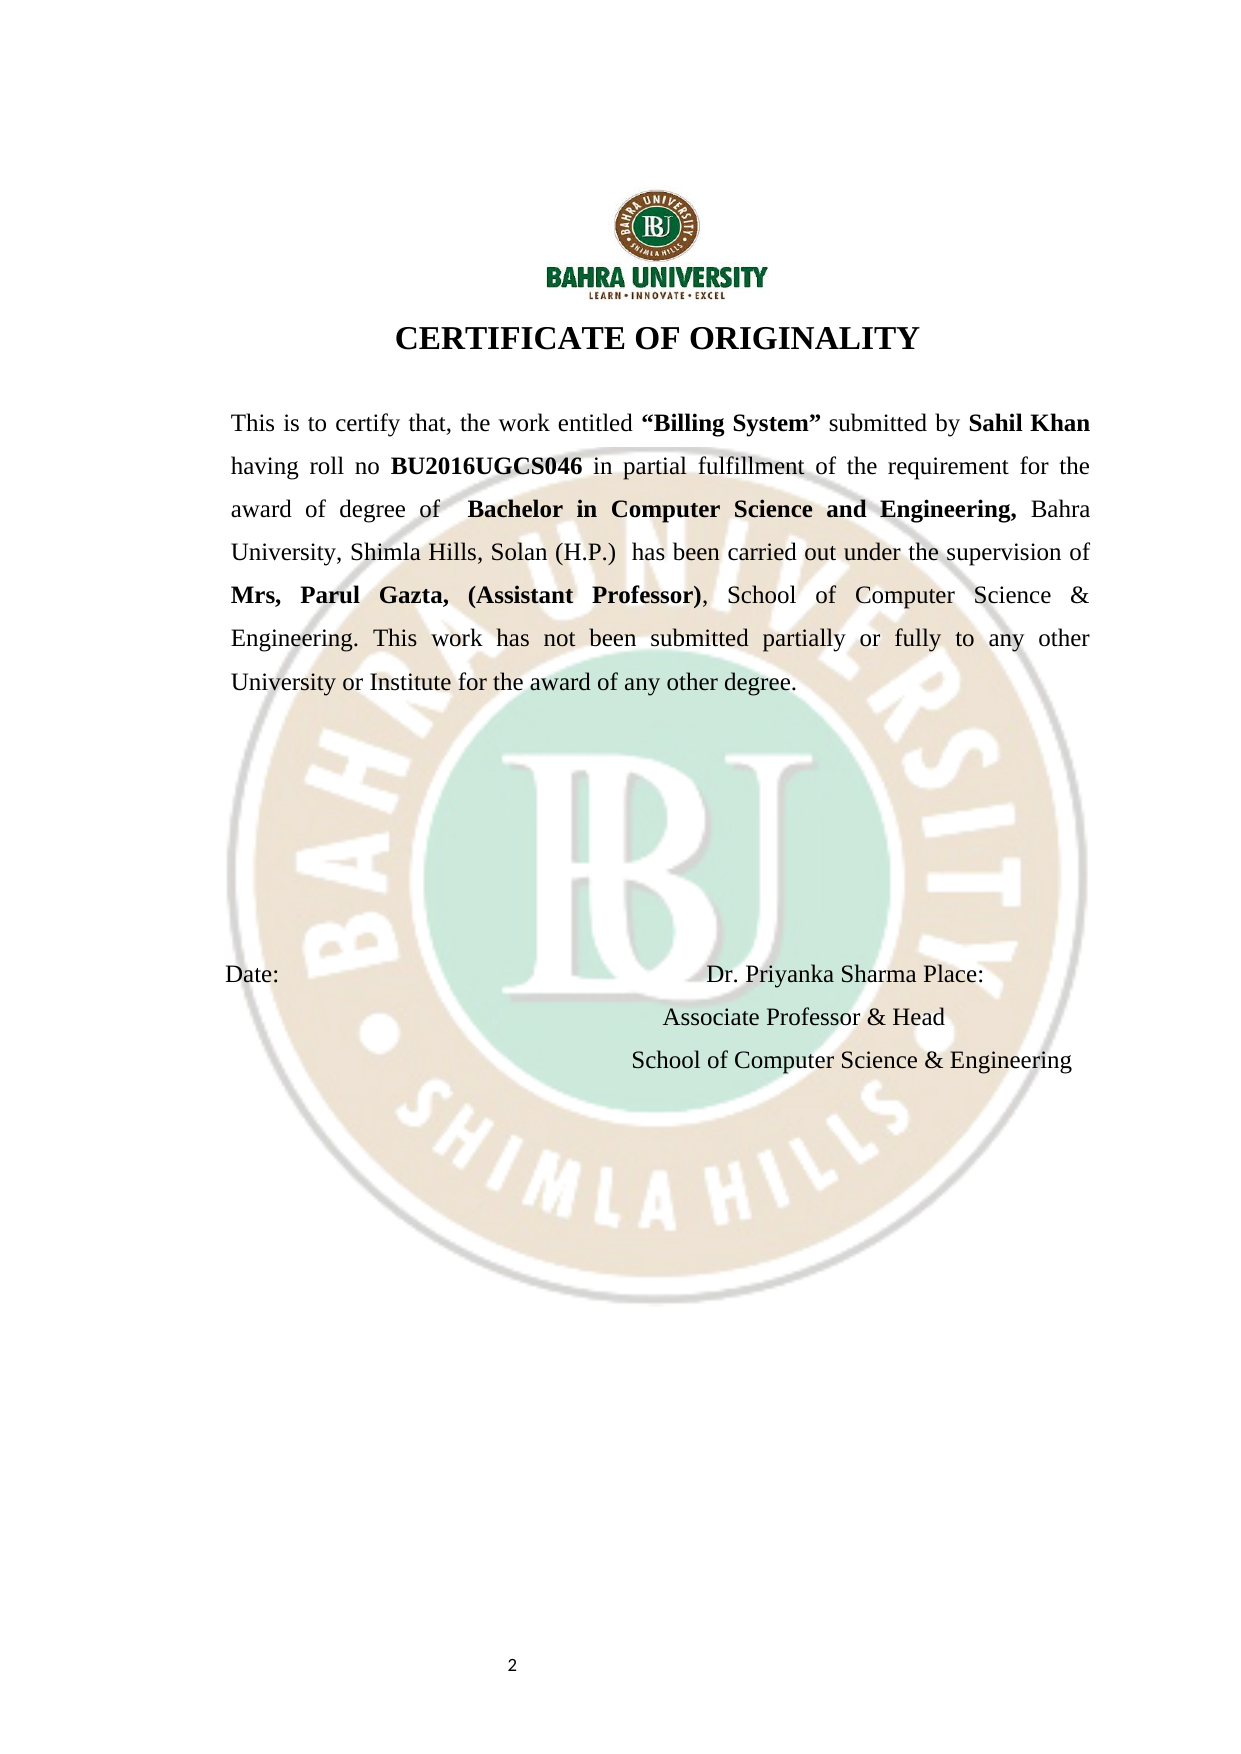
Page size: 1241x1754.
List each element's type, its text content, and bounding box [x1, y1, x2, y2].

text This is to certify that, the work entitled “Billing System” submitted by Sahil Khan having roll no BU2016UGCS046 in partial fulfillment of the requirement for the award of degree of Bachelor in Computer Science and Engineering, Bahra University, Shimla Hills, Solan (H.P.) has been carried out under the supervision of Mrs, Parul Gazta, (Assistant Professor), School of Computer Science & Engineering. This work has not been submitted partially or fully to any other University or Institute for the award of any other degree. [231, 408, 1090, 695]
text Date: Dr. Priyanka Sharma Place: Associate Professor & Head [225, 959, 1090, 1031]
text CERTIFICATE OF ORIGINALITY [225, 318, 1090, 356]
text School of Computer Science & Engineering [225, 1045, 1090, 1074]
picture [546, 187, 769, 304]
